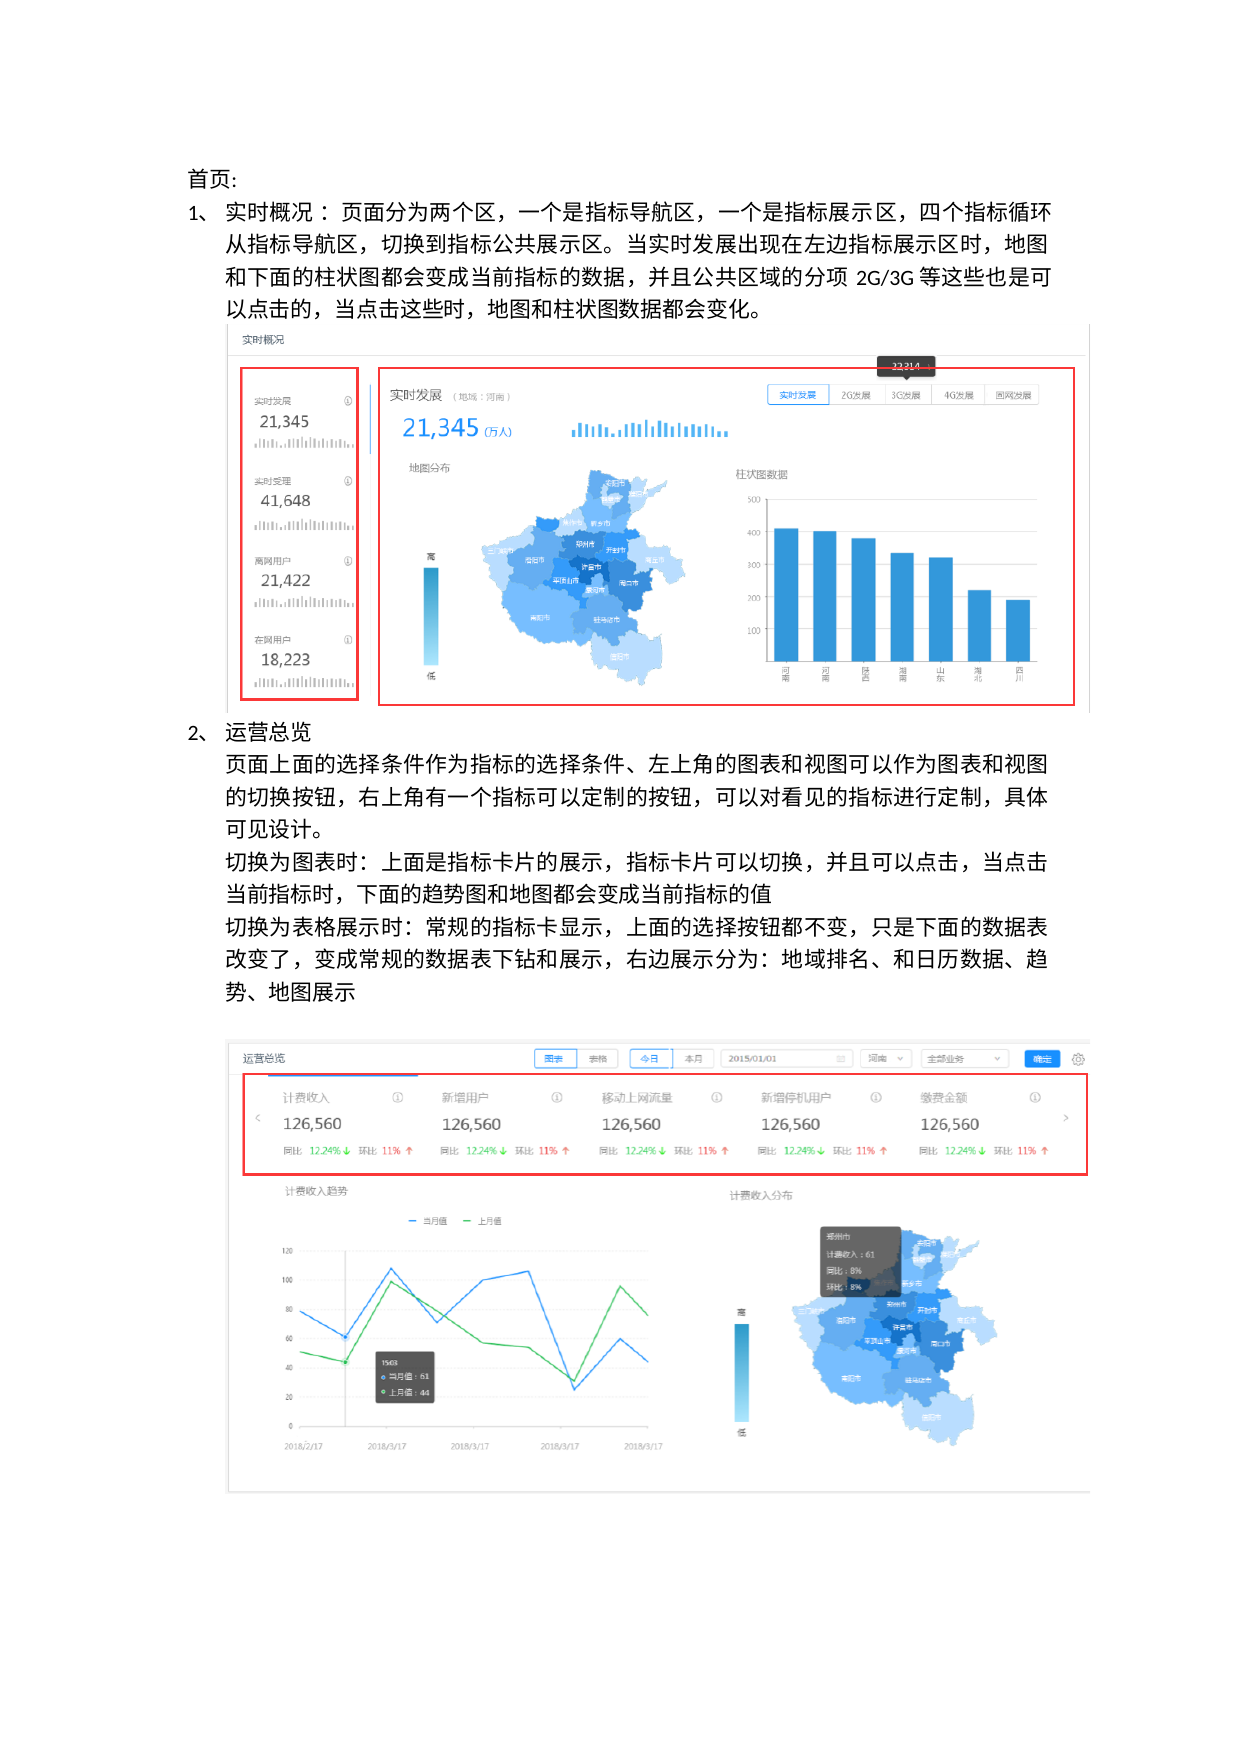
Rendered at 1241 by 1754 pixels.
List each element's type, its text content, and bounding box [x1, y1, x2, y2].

list 页面上面的选择条件作为指标的选择条件、左上角的图表和视图可以作为图表和视图的切换按钮，右上角有一个指标可以定制的按钮，可以对看见的指标进行定制，具体可见设计。 [225, 747, 1053, 844]
list 运营总览 [187, 714, 1053, 747]
list 实时概况 ：页面分为两个区，一个是指标导航区，一个是指标展示区，四个指标循环从指标导航区，切换到指标公共展示区。当实时发展出现在左边指标展示区时，地图和下面的柱状图都会变成当前指标的数据，并且公共区域的分项2G/3G等这些也是可以点击的，当点击这些时，地图和柱状图数据都会变化。 [187, 194, 1053, 324]
list 切换为图表时：上面是指标卡片的展示，指标卡片可以切换，并且可以点击，当点击当前指标时，下面的趋势图和地图都会变成当前指标的值 [225, 844, 1053, 909]
list 切换为表格展示时：常规的指标卡显示，上面的选择按钮都不变，只是下面的数据表改变了，变成常规的数据表下钻和展示，右边展示分为：地域排名、和日历数据、趋势、地图展示 [225, 909, 1053, 1007]
text 首页: [187, 162, 1053, 194]
picture [225, 1039, 1091, 1494]
picture [225, 324, 1091, 713]
